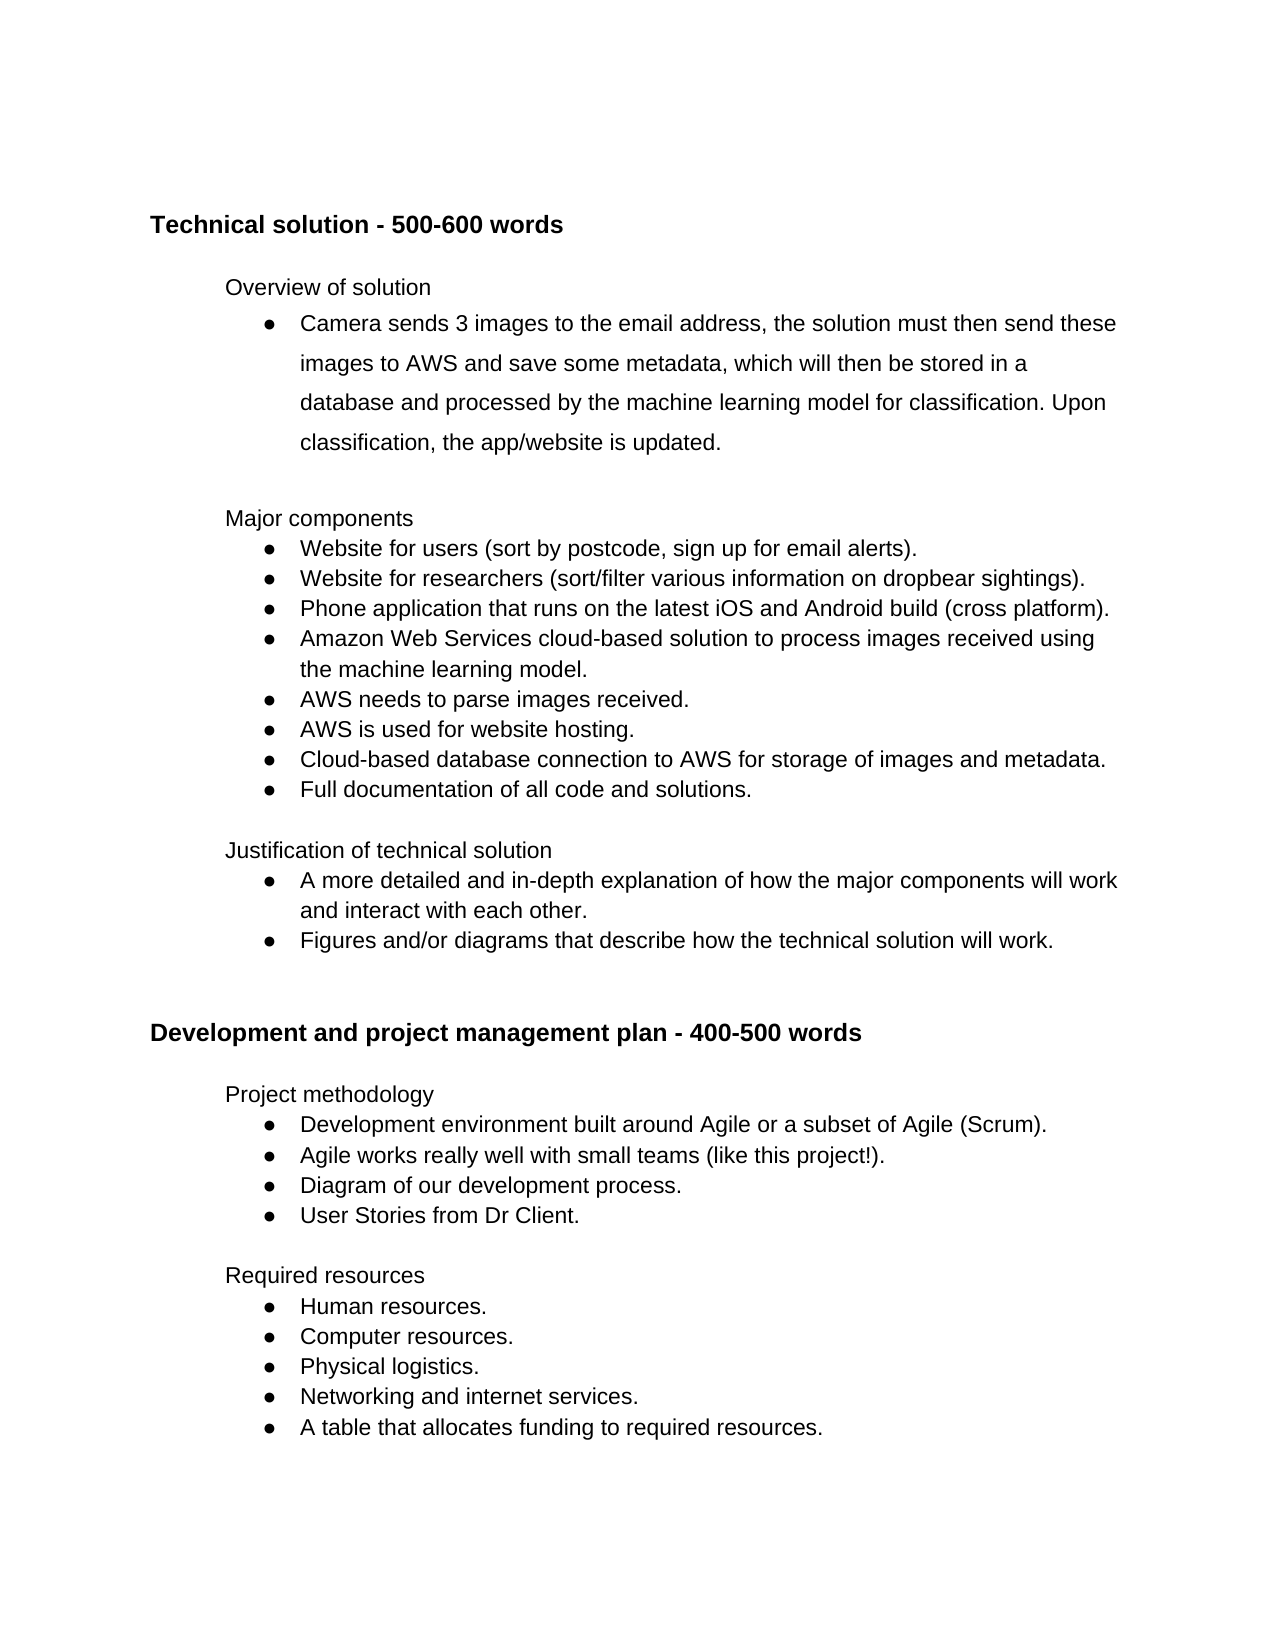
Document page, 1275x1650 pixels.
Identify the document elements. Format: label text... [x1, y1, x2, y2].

text Project methodology [225, 1081, 1125, 1108]
list Phone application that runs on the latest iOS and Android build (cross platform). [262, 595, 1125, 621]
text Technical solution - 500-600 words [150, 210, 1125, 239]
text Development and project management plan - 400-500 words [150, 1018, 1125, 1047]
list Camera sends 3 images to the email address, the solution must then send these images to AWS and save some metadata, which will then be stored in a database and processed by the machine learning model for classification. Upon classification, the app/website is updated. [262, 310, 1125, 455]
list Cloud-based database connection to AWS for storage of images and metadata. [262, 746, 1125, 772]
list Agile works really well with small teams (like this project!). [262, 1142, 1125, 1168]
list Website for researchers (sort/filter various information on dropbear sightings). [262, 565, 1125, 591]
list Website for users (sort by postcode, sign up for email alerts). [262, 535, 1125, 561]
list Physical logistics. [262, 1353, 1125, 1379]
list Development environment built around Agile or a subset of Agile (Scrum). [262, 1111, 1125, 1138]
list Full documentation of all code and solutions. [262, 776, 1125, 803]
list Networking and internet services. [262, 1383, 1125, 1410]
list A table that allocates funding to required resources. [262, 1413, 1125, 1440]
list Computer resources. [262, 1323, 1125, 1349]
list Amazon Web Services cloud-based solution to process images received using the machine learning model. [262, 625, 1125, 682]
list Diagram of our development process. [262, 1172, 1125, 1198]
text Major components [225, 504, 1125, 531]
list AWS needs to parse images received. [262, 686, 1125, 712]
text Overview of solution [225, 274, 1125, 300]
list User Stories from Dr Client. [262, 1202, 1125, 1228]
text Justification of technical solution [225, 837, 1125, 863]
list Human resources. [262, 1293, 1125, 1319]
text Required resources [225, 1232, 1125, 1289]
list AWS is used for website hosting. [262, 716, 1125, 742]
list A more detailed and in-depth explanation of how the major components will work and interact with each other. [262, 867, 1125, 923]
list Figures and/or diagrams that describe how the technical solution will work. [262, 927, 1125, 954]
